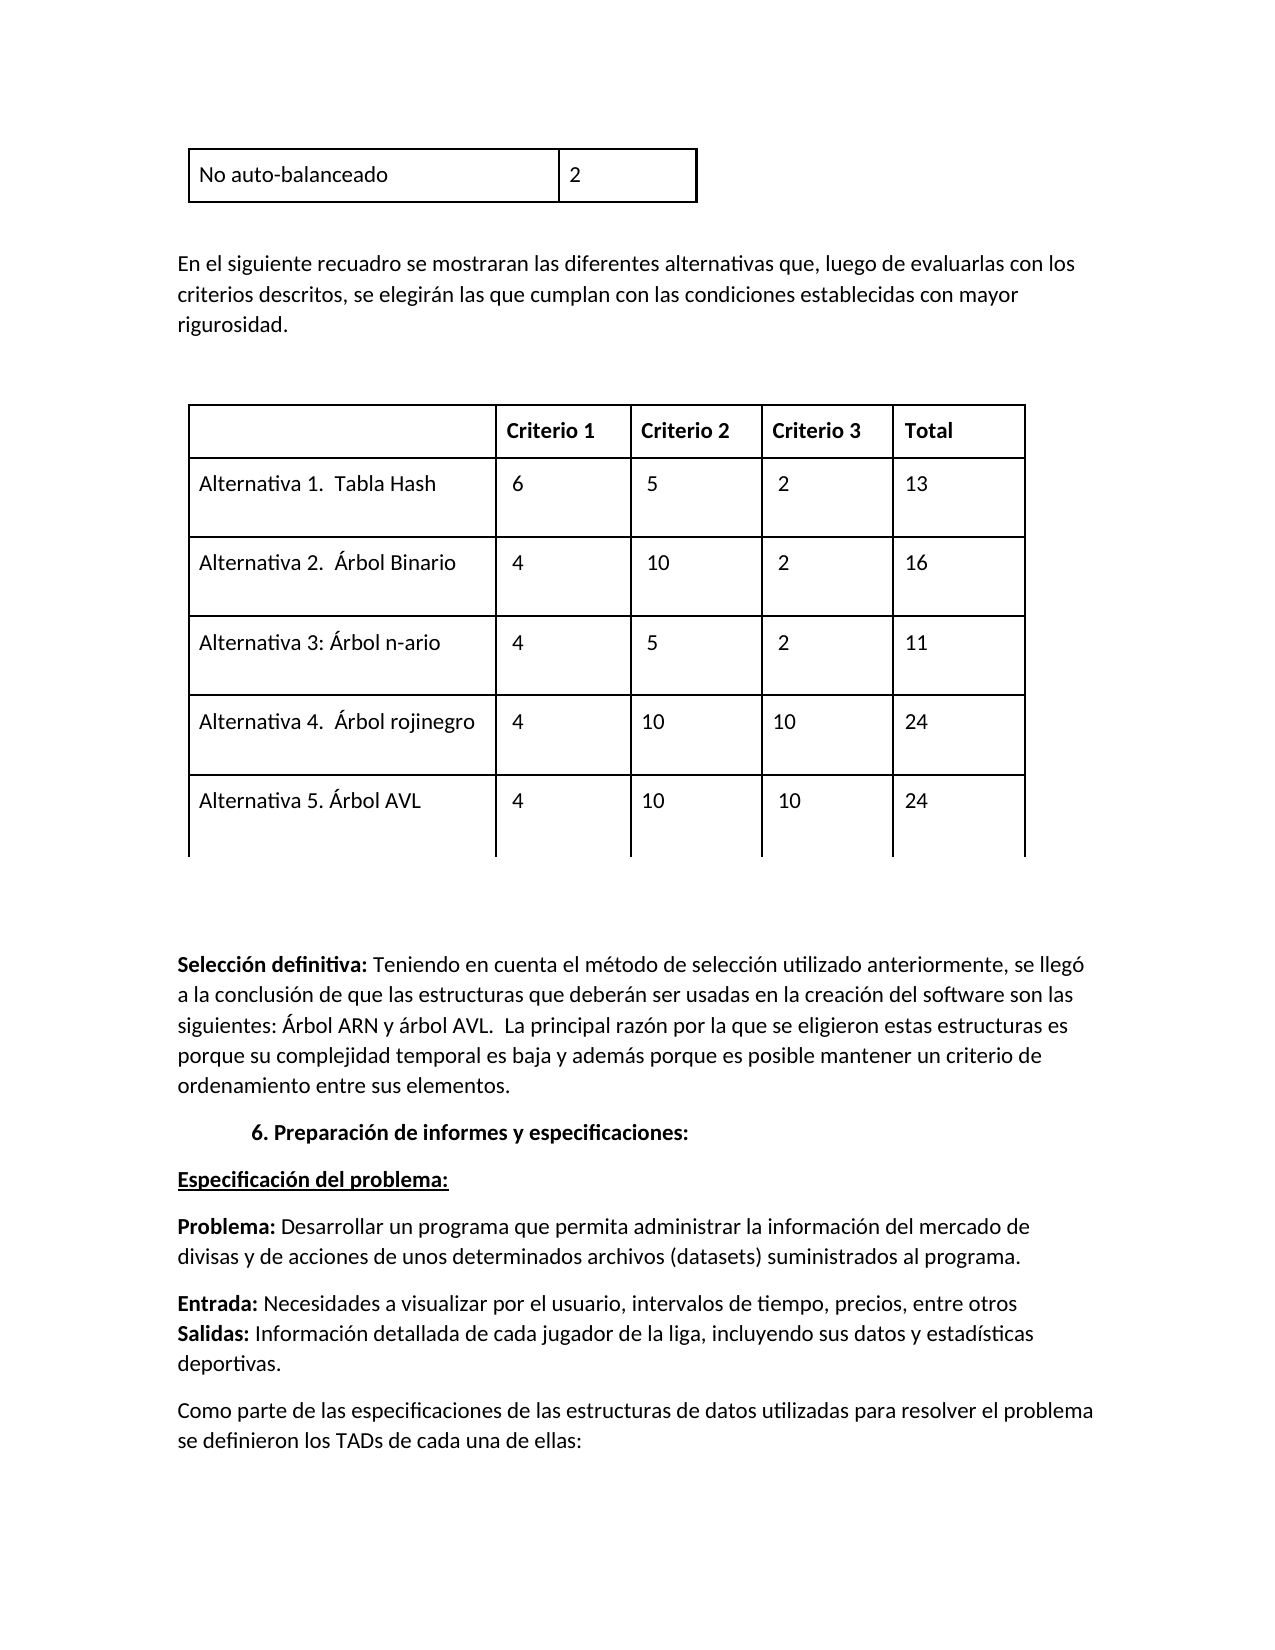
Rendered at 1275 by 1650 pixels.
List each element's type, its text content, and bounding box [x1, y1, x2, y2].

table_cell 5 [632, 459, 761, 536]
table_cell 10 [763, 776, 892, 857]
table_cell 4 [497, 696, 630, 773]
text En el siguiente recuadro se mostraran las diferentes alternativas que, luego de evaluarlas con los criterios descritos, se elegirán las que cumplan con las condiciones establecidas con mayor rigurosidad. [177, 249, 1098, 338]
table_cell 6 [497, 459, 630, 536]
text Problema: Desarrollar un programa que permita administrar la información del mercado de divisas y de acciones de unos determinados archivos (datasets) suministrados al programa. [177, 1212, 1098, 1270]
text Especificación del problema: [177, 1165, 1098, 1193]
table_header Criterio 3 [763, 406, 892, 457]
table_cell 4 [497, 617, 630, 694]
table_cell 2 [763, 617, 892, 694]
table_cell 4 [497, 776, 630, 857]
table_cell 10 [632, 696, 761, 773]
table_cell Alternativa 4. Árbol rojinegro [190, 696, 495, 773]
table_cell 24 [894, 776, 1024, 857]
text 6. Preparación de informes y especificaciones: [177, 1118, 1098, 1146]
table_cell No auto-balanceado [190, 150, 558, 201]
table_cell 5 [632, 617, 761, 694]
text Selección definitiva: Teniendo en cuenta el método de selección utilizado anteriormente, se llegó a la conclusión de que las estructuras que deberán ser usadas en la creación del software son las siguientes: Árbol ARN y árbol AVL. La principal razón por la que se eligieron estas estructuras es porque su complejidad temporal es baja y además porque es posible mantener un criterio de ordenamiento entre sus elementos. [177, 950, 1098, 1099]
table_cell 24 [894, 696, 1024, 773]
table_cell 2 [560, 150, 695, 201]
table_cell Alternativa 5. Árbol AVL [190, 776, 495, 857]
table_cell 4 [497, 538, 630, 615]
table_cell 10 [632, 776, 761, 857]
table_cell Alternativa 2. Árbol Binario [190, 538, 495, 615]
table_header [190, 406, 495, 457]
table_cell 10 [632, 538, 761, 615]
table_cell 2 [763, 459, 892, 536]
table_cell 10 [763, 696, 892, 773]
table_cell Alternativa 1. Tabla Hash [190, 459, 495, 536]
table_cell 2 [763, 538, 892, 615]
table_header Criterio 1 [497, 406, 630, 457]
table_cell 16 [894, 538, 1024, 615]
table_cell 11 [894, 617, 1024, 694]
text Como parte de las especificaciones de las estructuras de datos utilizadas para resolver el problema se definieron los TADs de cada una de ellas: [177, 1396, 1098, 1454]
table_header Total [894, 406, 1024, 457]
table_header Criterio 2 [632, 406, 761, 457]
table_cell Alternativa 3: Árbol n-ario [190, 617, 495, 694]
table_cell 13 [894, 459, 1024, 536]
